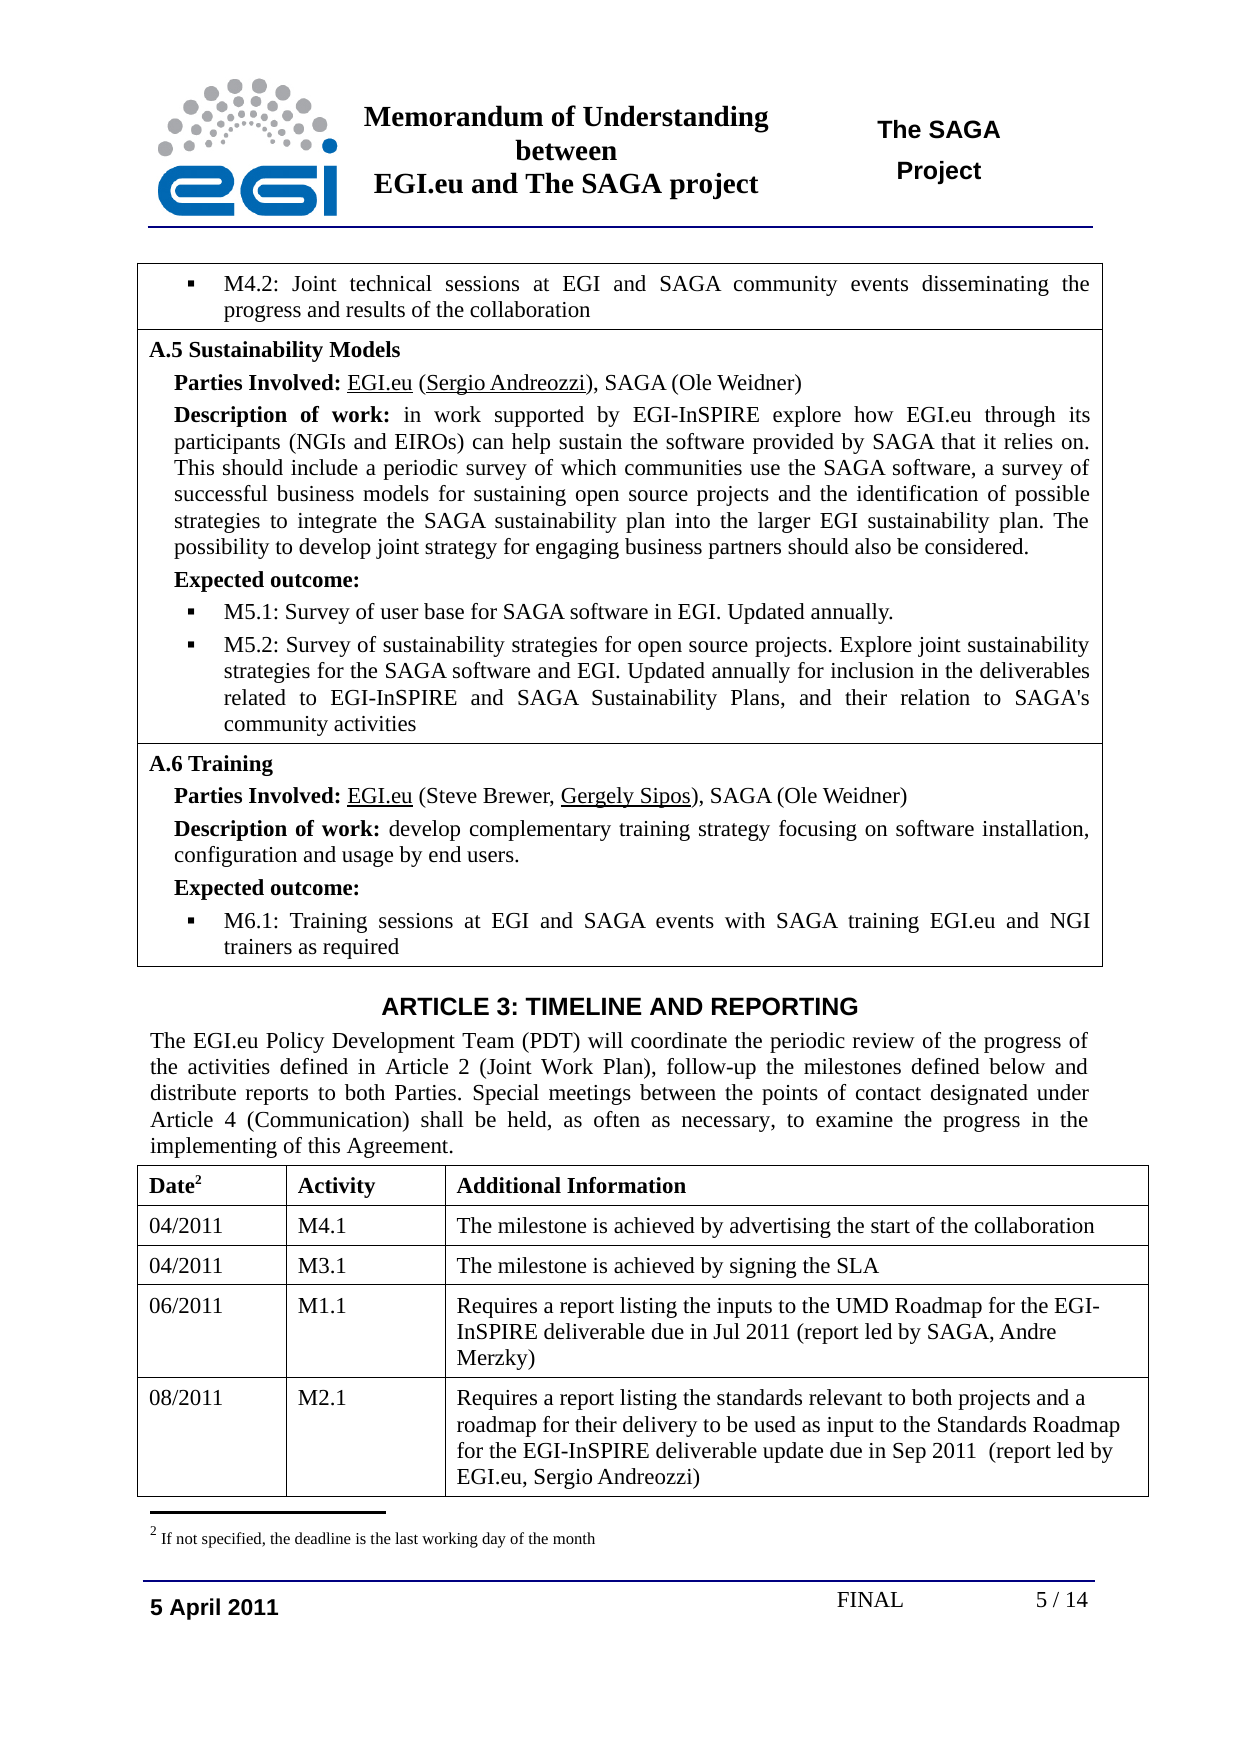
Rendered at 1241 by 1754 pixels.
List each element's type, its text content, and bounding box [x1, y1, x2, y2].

table_header Date [138, 1166, 286, 1204]
table_cell 04/2011 [138, 1206, 286, 1244]
table_cell 08/2011 [138, 1378, 286, 1496]
table_cell A.6 Training Parties Involved: EGI.eu (Steve Brewer, Gergely Sipos), SAGA (Ole Weidner) Description of work: develop complementary training strategy focusing on software installation, configuration and usage by end users. Expected outcome: M6.1: Training sessions at EGI and SAGA events with SAGA training EGI.eu and NGI trainers as required [138, 744, 1102, 966]
table_cell Requires a report listing the standards relevant to both projects and a roadmap for their delivery to be used as input to the Standards Roadmap for the EGI-InSPIRE deliverable update due in Sep 2011 (report led by EGI.eu, Sergio Andreozzi) [446, 1378, 1148, 1496]
table_cell The milestone is achieved by advertising the start of the collaboration [446, 1206, 1148, 1244]
picture [156, 77, 339, 218]
table_cell 04/2011 [138, 1246, 286, 1284]
table_cell The milestone is achieved by signing the SLA [446, 1246, 1148, 1284]
text The EGI.eu Policy Development Team (PDT) will coordinate the periodic review of the progress of the activities defined in Article 2 (Joint Work Plan), follow-up the milestones defined below and distribute reports to both Parties. Special meetings between the points of contact designated under Article 4 (Communication) shall be held, as often as necessary, to examine the progress in the implementing of this Agreement. [150, 1027, 1090, 1158]
table_cell M2.1 [287, 1378, 445, 1496]
table_cell 06/2011 [138, 1285, 286, 1377]
table_cell M3.1 [287, 1246, 445, 1284]
subtitle Article 3: Timeline and Reporting [150, 992, 1090, 1020]
table_cell A.5 Sustainability Models Parties Involved: EGI.eu (Sergio Andreozzi), SAGA (Ole Weidner) Description of work: in work supported by EGI-InSPIRE explore how EGI.eu through its participants (NGIs and EIROs) can help sustain the software provided by SAGA that it relies on. This should include a periodic survey of which communities use the SAGA software, a survey of successful business models for sustaining open source projects and the identification of possible strategies to integrate the SAGA sustainability plan into the larger EGI sustainability plan. The possibility to develop joint strategy for engaging business partners should also be considered. Expected outcome: M5.1: Survey of user base for SAGA software in EGI. Updated annually. M5.2: Survey of sustainability strategies for open source projects. Explore joint sustainability strategies for the SAGA software and EGI. Updated annually for inclusion in the deliverables related to EGI-InSPIRE and SAGA Sustainability Plans, and their relation to SAGA's community activities [138, 330, 1102, 743]
table_cell M1.1 [287, 1285, 445, 1377]
table_cell M4.1 [287, 1206, 445, 1244]
table_cell Requires a report listing the inputs to the UMD Roadmap for the EGI-InSPIRE deliverable due in Jul 2011 (report led by SAGA, Andre Merzky) [446, 1285, 1148, 1377]
table_header Additional Information [446, 1166, 1148, 1204]
table_header Activity [287, 1166, 445, 1204]
